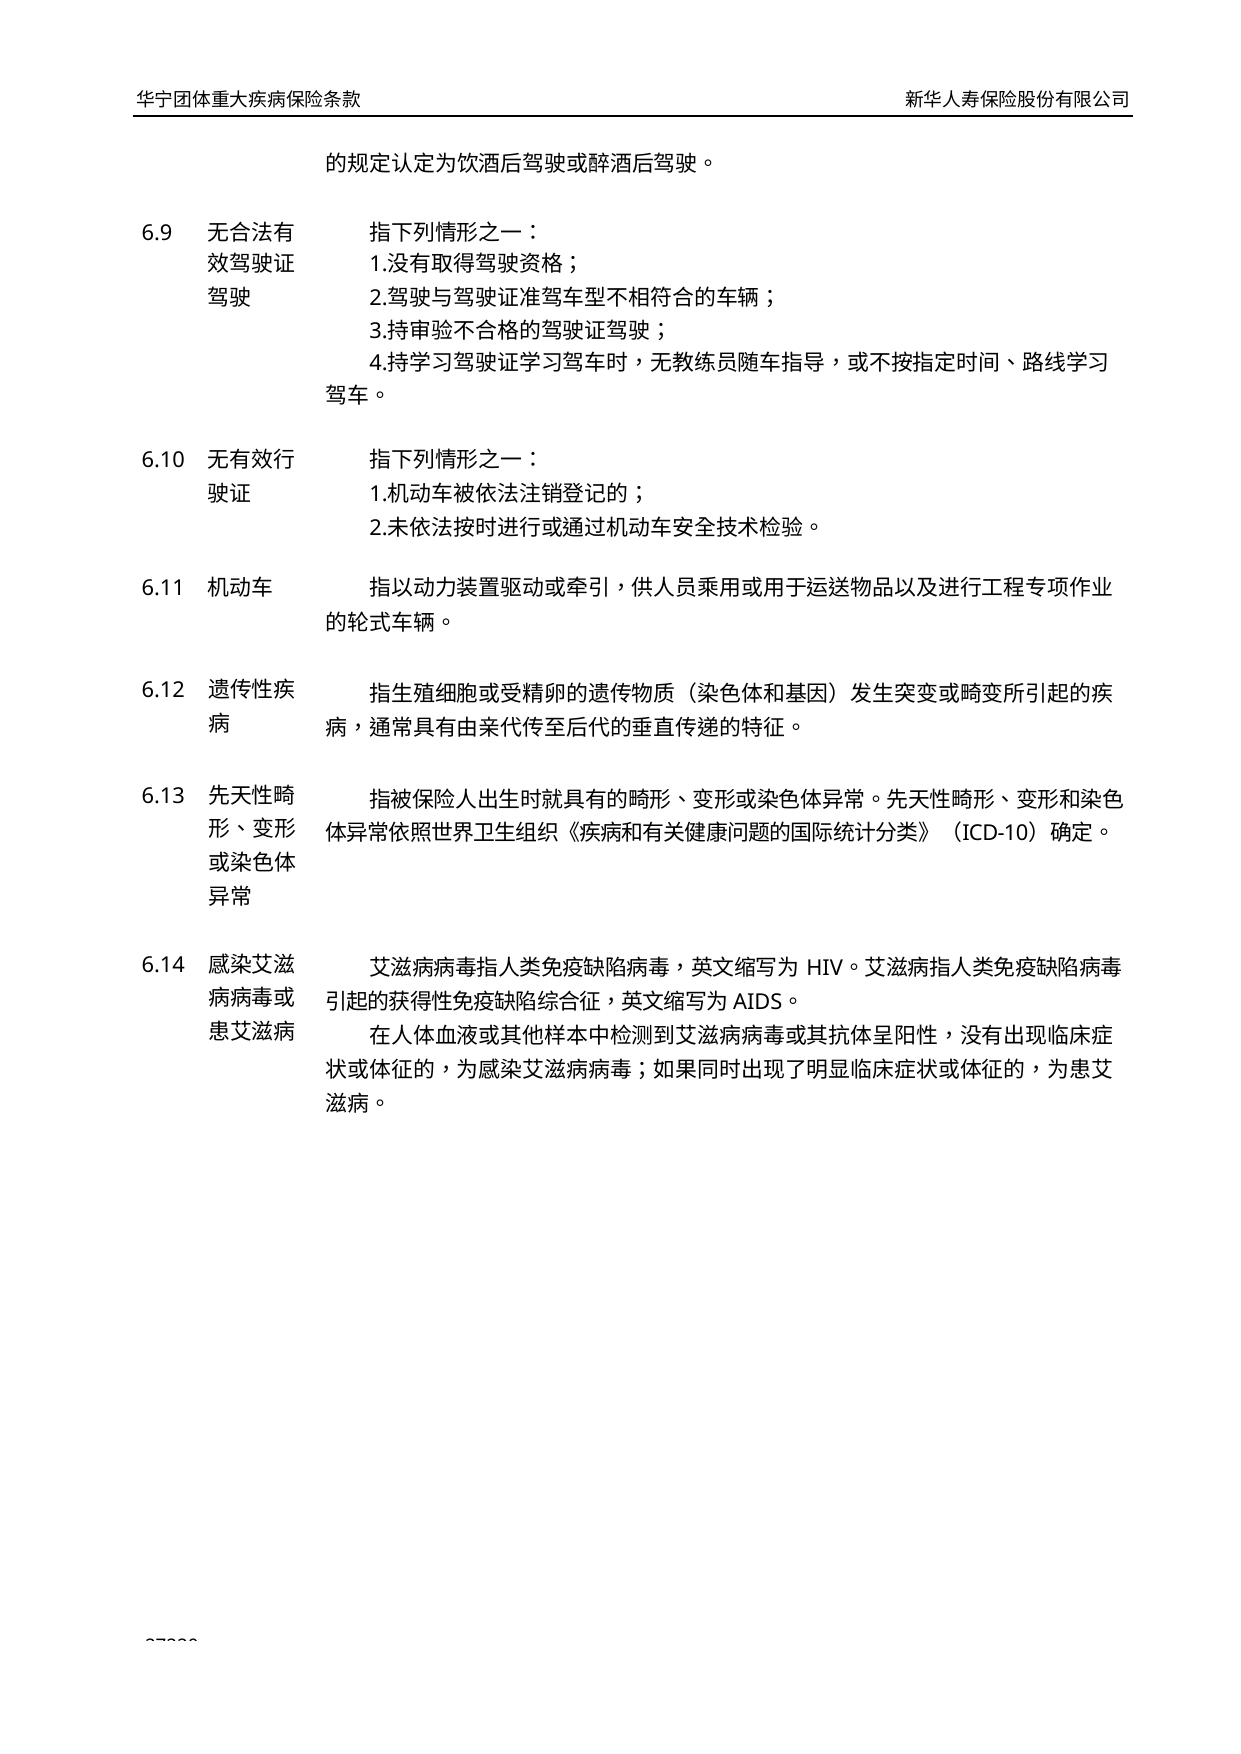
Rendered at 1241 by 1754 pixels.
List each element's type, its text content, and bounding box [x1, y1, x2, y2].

table_header 指下列情形之一： 1.没有取得驾驶资格； 2.驾驶与驾驶证准驾车型不相符合的车辆； 3.持审验不合格的驾驶证驾驶； 4.持学习驾驶证学习驾车时，无教练员随车指导，或不按指定时间、路线学习 [333, 223, 1128, 376]
list 遗传性疾病 [141, 674, 296, 738]
table_header 无合法有 效驾驶证驾驶 [196, 223, 332, 376]
text 在人体血液或其他样本中检测到艾滋病病毒或其抗体呈阳性，没有出现临床症状或体征的，为感染艾滋病病毒；如果同时出现了明显临床症状或体征的，为患艾滋病。 [325, 1020, 1114, 1117]
table_cell 6.10 [136, 430, 196, 559]
table_cell 指下列情形之一： 1.机动车被依法注销登记的； 2.未依法按时进行或通过机动车安全技术检验。 [333, 430, 1128, 559]
list 感染艾滋 [141, 949, 296, 978]
text 的规定认定为饮酒后驾驶或醉酒后驾驶。 [326, 148, 1146, 178]
text 的轮式车辆。 [326, 607, 1146, 637]
table_cell 驾车。 [136, 376, 1128, 430]
text 病病毒或患艾滋病 [208, 982, 296, 1046]
table_header 6.9 [136, 223, 196, 376]
text 指生殖细胞或受精卵的遗传物质（染色体和基因）发生突变或畸变所引起的疾病，通常具有由亲代传至后代的垂直传递的特征。 [325, 678, 1114, 742]
table_cell 无有效行驶证 [196, 430, 332, 559]
text 形、变形或染色体异常 [208, 813, 296, 910]
table_cell 指以动力装置驱动或牵引，供人员乘用或用于运送物品以及进行工程专项作业 [333, 560, 1128, 603]
table_cell 6.11 [136, 560, 196, 603]
text 指被保险人出生时就具有的畸形、变形或染色体异常。先天性畸形、变形和染色体异常依照世界卫生组织《疾病和有关健康问题的国际统计分类》（ICD-10）确定。 [325, 783, 1134, 847]
list 先天性畸 [141, 780, 296, 809]
text 艾滋病病毒指人类免疫缺陷病毒，英文缩写为 HIV。艾滋病指人类免疫缺陷病毒引起的获得性免疫缺陷综合征，英文缩写为 AIDS。 [325, 952, 1123, 1016]
table_cell 机动车 [196, 560, 332, 603]
